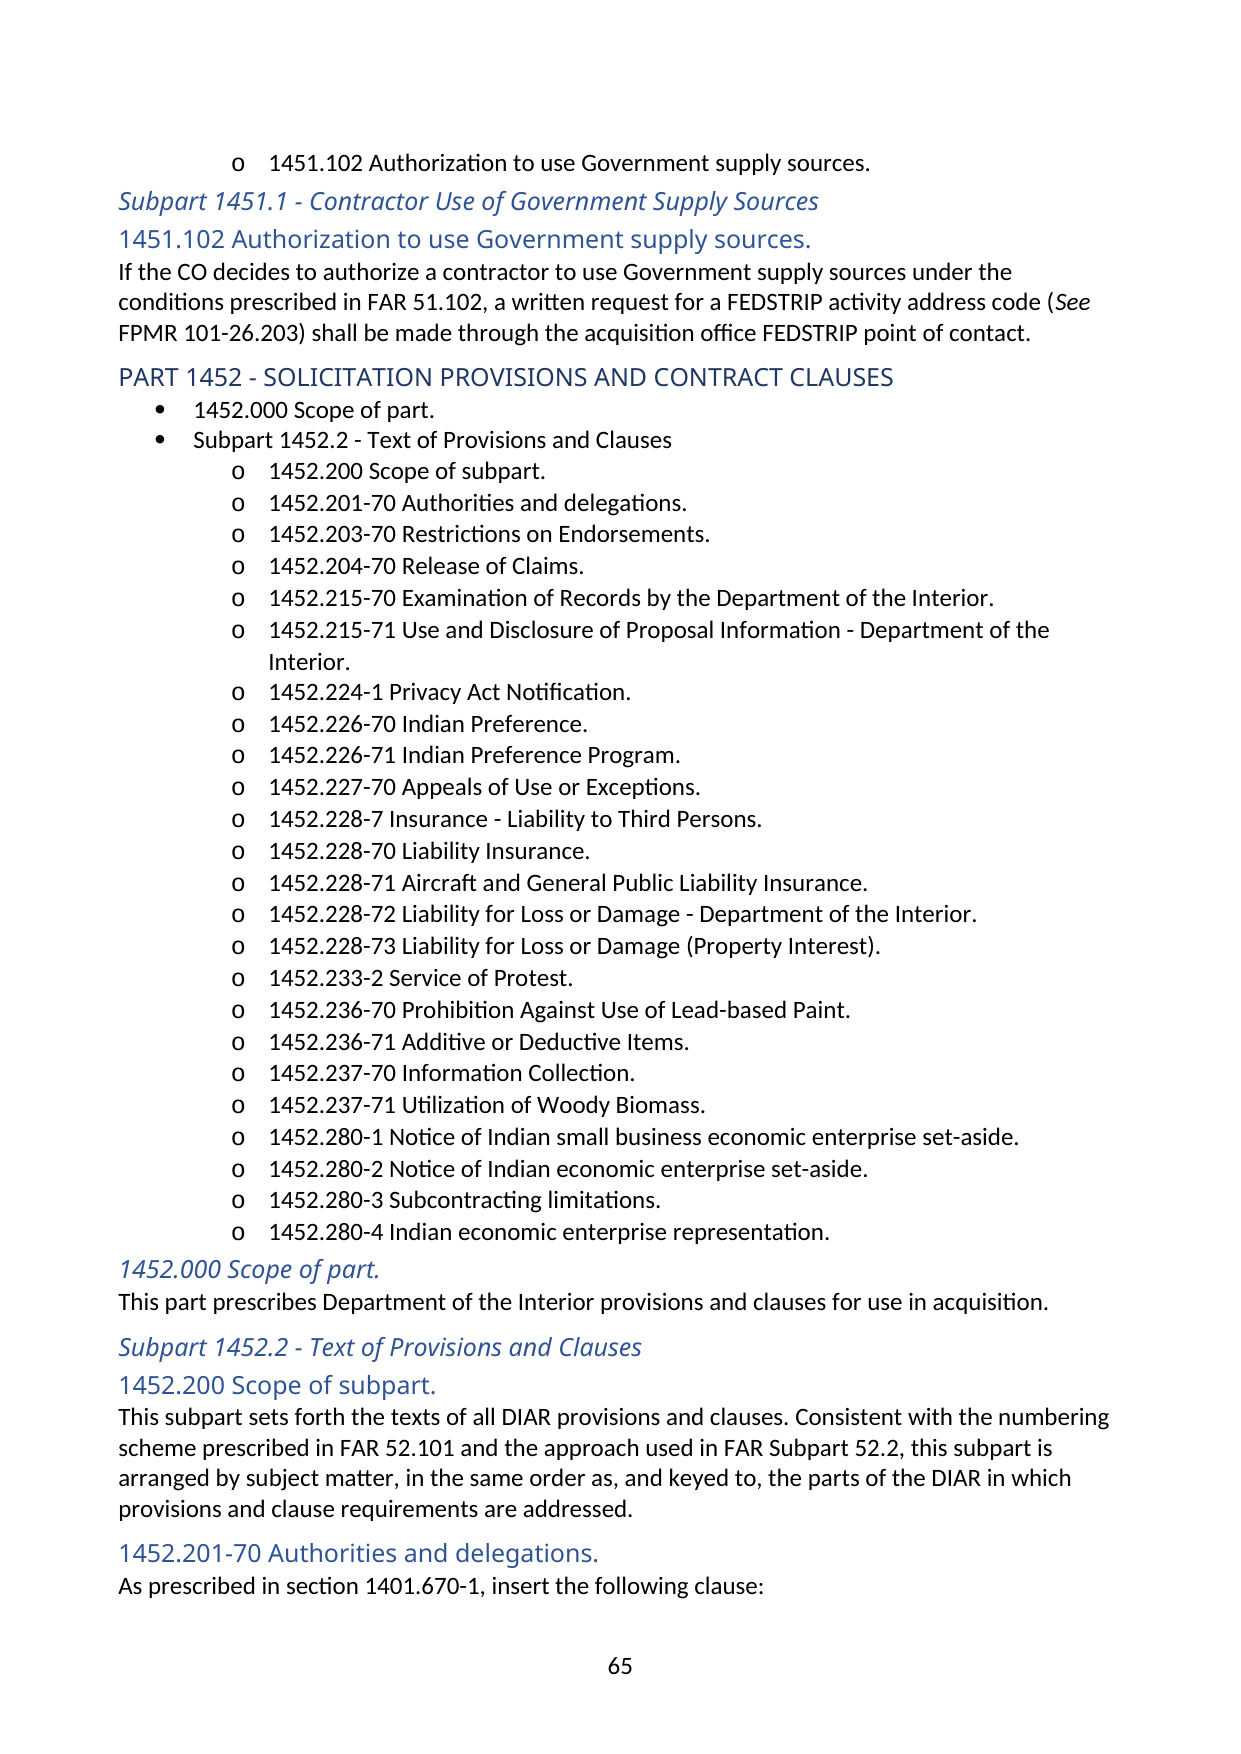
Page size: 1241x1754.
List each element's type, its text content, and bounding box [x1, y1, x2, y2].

subtitle Subpart 1452.2 - Text of Provisions and Clauses [118, 1329, 1122, 1363]
list 1452.236-71 Additive or Deductive Items. [231, 1026, 1122, 1057]
text As prescribed in section 1401.670-1, insert the following clause: [118, 1570, 1122, 1601]
list 1452.215-70 Examination of Records by the Department of the Interior. [231, 582, 1122, 614]
list 1452.227-70 Appeals of Use or Exceptions. [231, 771, 1122, 803]
list 1452.228-72 Liability for Loss or Damage - Department of the Interior. [231, 898, 1122, 930]
list 1452.237-70 Information Collection. [231, 1057, 1122, 1089]
subtitle 1451.102 Authorization to use Government supply sources. [118, 222, 1122, 256]
list 1452.280-1 Notice of Indian small business economic enterprise set-aside. [231, 1121, 1122, 1153]
list 1452.200 Scope of subpart. [231, 455, 1122, 487]
subtitle Subpart 1451.1 - Contractor Use of Government Supply Sources [118, 183, 1122, 218]
list 1452.204-70 Release of Claims. [231, 550, 1122, 582]
list 1452.215-71 Use and Disclosure of Proposal Information - Department of the Interior. [231, 614, 1122, 676]
list 1452.228-7 Insurance - Liability to Third Persons. [231, 803, 1122, 835]
list 1452.201-70 Authorities and delegations. [231, 487, 1122, 518]
list 1452.000 Scope of part. [156, 394, 1122, 424]
list 1452.226-71 Indian Preference Program. [231, 740, 1122, 771]
text This subpart sets forth the texts of all DIAR provisions and clauses. Consistent with the numbering scheme prescribed in FAR 52.101 and the approach used in FAR Subpart 52.2, this subpart is arranged by subject matter, in the same order as, and keyed to, the parts of the DIAR in which provisions and clause requirements are addressed. [118, 1402, 1122, 1524]
list 1452.280-3 Subcontracting limitations. [231, 1184, 1122, 1216]
subtitle 1452.200 Scope of subpart. [118, 1367, 1122, 1402]
subtitle 1452.201-70 Authorities and delegations. [118, 1536, 1122, 1570]
list 1452.280-4 Indian economic enterprise representation. [231, 1216, 1122, 1248]
list 1452.237-71 Utilization of Woody Biomass. [231, 1089, 1122, 1121]
list 1451.102 Authorization to use Government supply sources. [231, 148, 1122, 179]
list 1452.226-70 Indian Preference. [231, 708, 1122, 740]
list 1452.224-1 Privacy Act Notification. [231, 676, 1122, 708]
list 1452.228-73 Liability for Loss or Damage (Property Interest). [231, 930, 1122, 962]
list 1452.233-2 Service of Protest. [231, 962, 1122, 994]
list 1452.236-70 Prohibition Against Use of Lead-based Paint. [231, 994, 1122, 1026]
list 1452.228-70 Liability Insurance. [231, 835, 1122, 867]
text This part prescribes Department of the Interior provisions and clauses for use in acquisition. [118, 1286, 1122, 1317]
subtitle 1452.000 Scope of part. [118, 1252, 1122, 1286]
list 1452.228-71 Aircraft and General Public Liability Insurance. [231, 867, 1122, 898]
list Subpart 1452.2 - Text of Provisions and Clauses [156, 424, 1122, 455]
list 1452.203-70 Restrictions on Endorsements. [231, 518, 1122, 550]
text If the CO decides to authorize a contractor to use Government supply sources under the conditions prescribed in FAR 51.102, a written request for a FEDSTRIP activity address code (See FPMR 101-26.203) shall be made through the acquisition office FEDSTRIP point of contact. [118, 256, 1122, 347]
subtitle PART 1452 - SOLICITATION PROVISIONS AND CONTRACT CLAUSES [118, 360, 1122, 394]
list 1452.280-2 Notice of Indian economic enterprise set-aside. [231, 1153, 1122, 1184]
